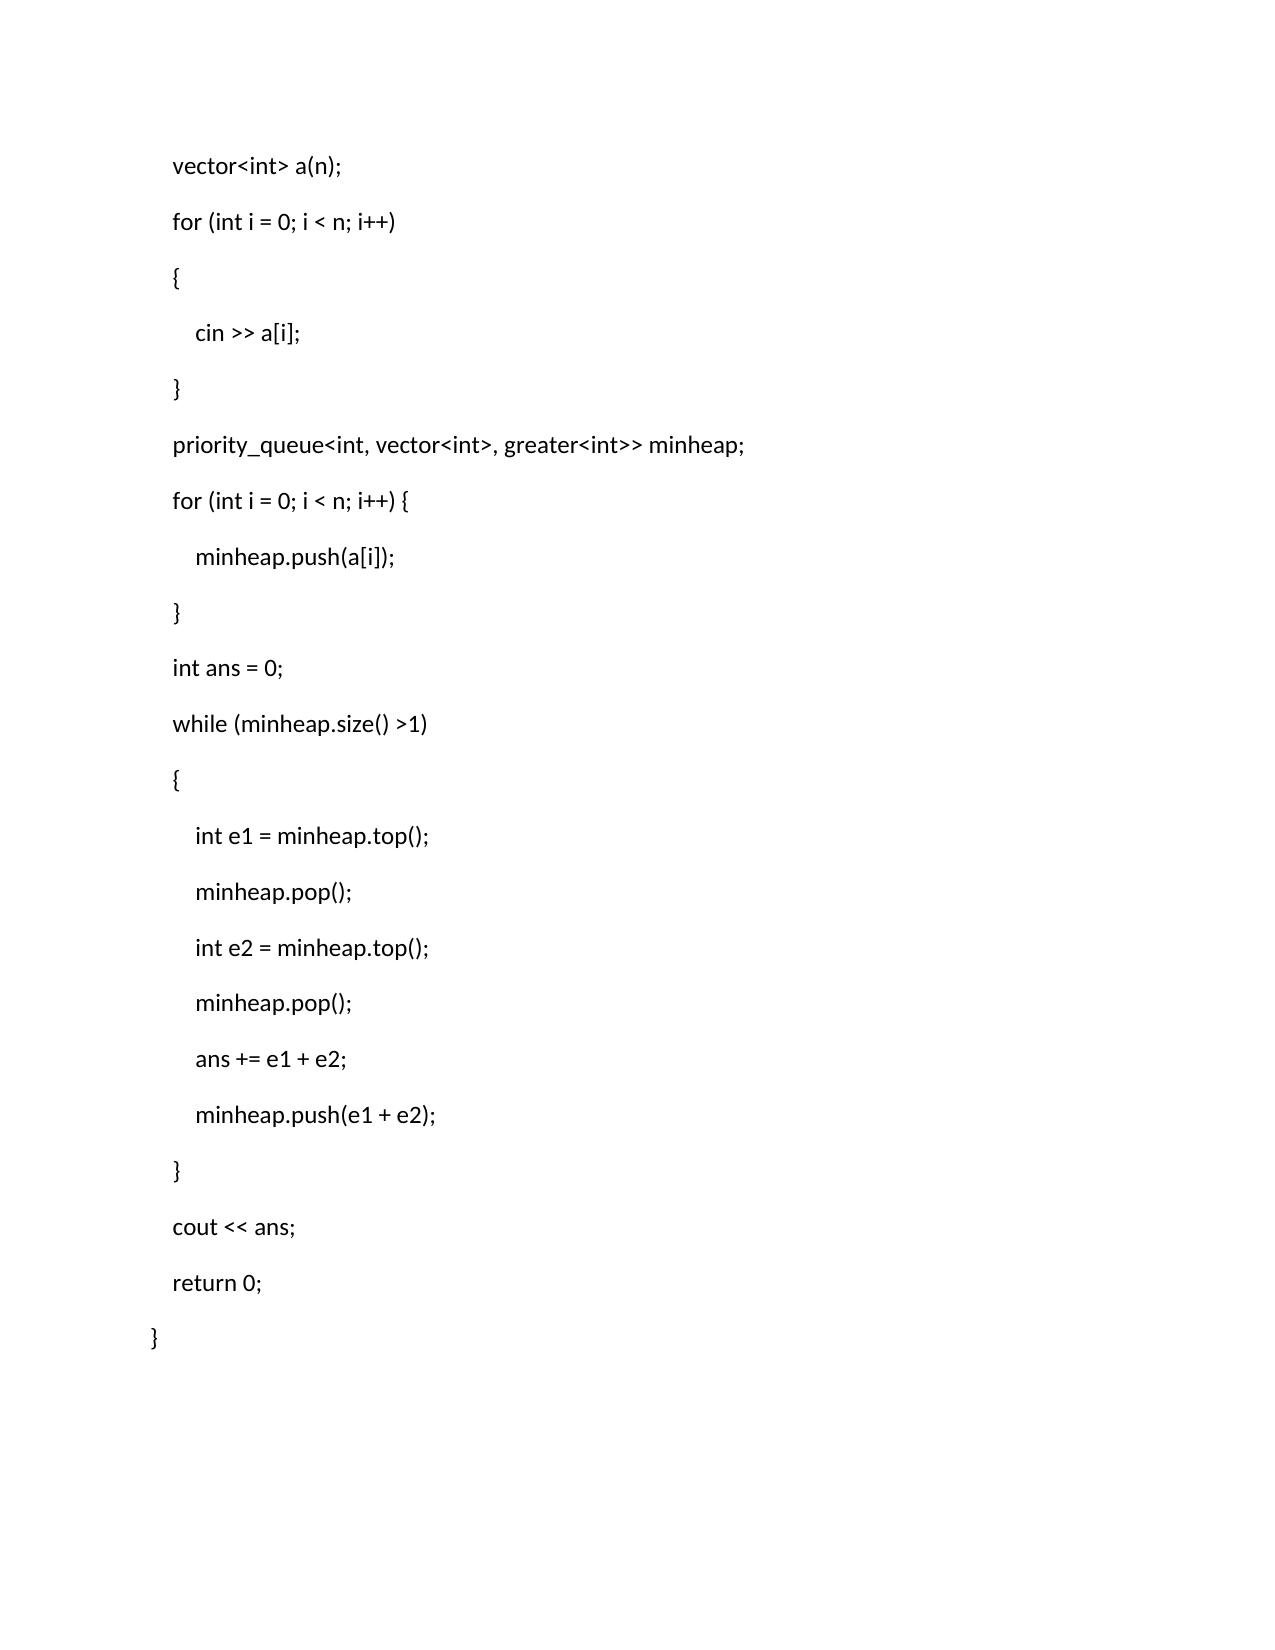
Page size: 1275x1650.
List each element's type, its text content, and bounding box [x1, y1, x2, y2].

text minheap.pop(); [150, 987, 1125, 1018]
text vector<int> a(n); [150, 150, 1125, 181]
text } [150, 597, 1125, 627]
text cout << ans; [150, 1211, 1125, 1241]
text { [150, 764, 1125, 795]
text minheap.push(a[i]); [150, 541, 1125, 571]
text return 0; [150, 1267, 1125, 1297]
text int e2 = minheap.top(); [150, 932, 1125, 962]
text { [150, 262, 1125, 292]
text priority_queue<int, vector<int>, greater<int>> minheap; [150, 429, 1125, 460]
text for (int i = 0; i < n; i++) { [150, 485, 1125, 516]
text } [150, 1322, 1125, 1353]
text while (minheap.size() >1) [150, 708, 1125, 739]
text int ans = 0; [150, 652, 1125, 683]
text int e1 = minheap.top(); [150, 820, 1125, 851]
text } [150, 373, 1125, 404]
text ans += e1 + e2; [150, 1043, 1125, 1074]
text cin >> a[i]; [150, 317, 1125, 348]
text minheap.pop(); [150, 876, 1125, 906]
text minheap.push(e1 + e2); [150, 1099, 1125, 1130]
text for (int i = 0; i < n; i++) [150, 206, 1125, 236]
text } [150, 1155, 1125, 1186]
